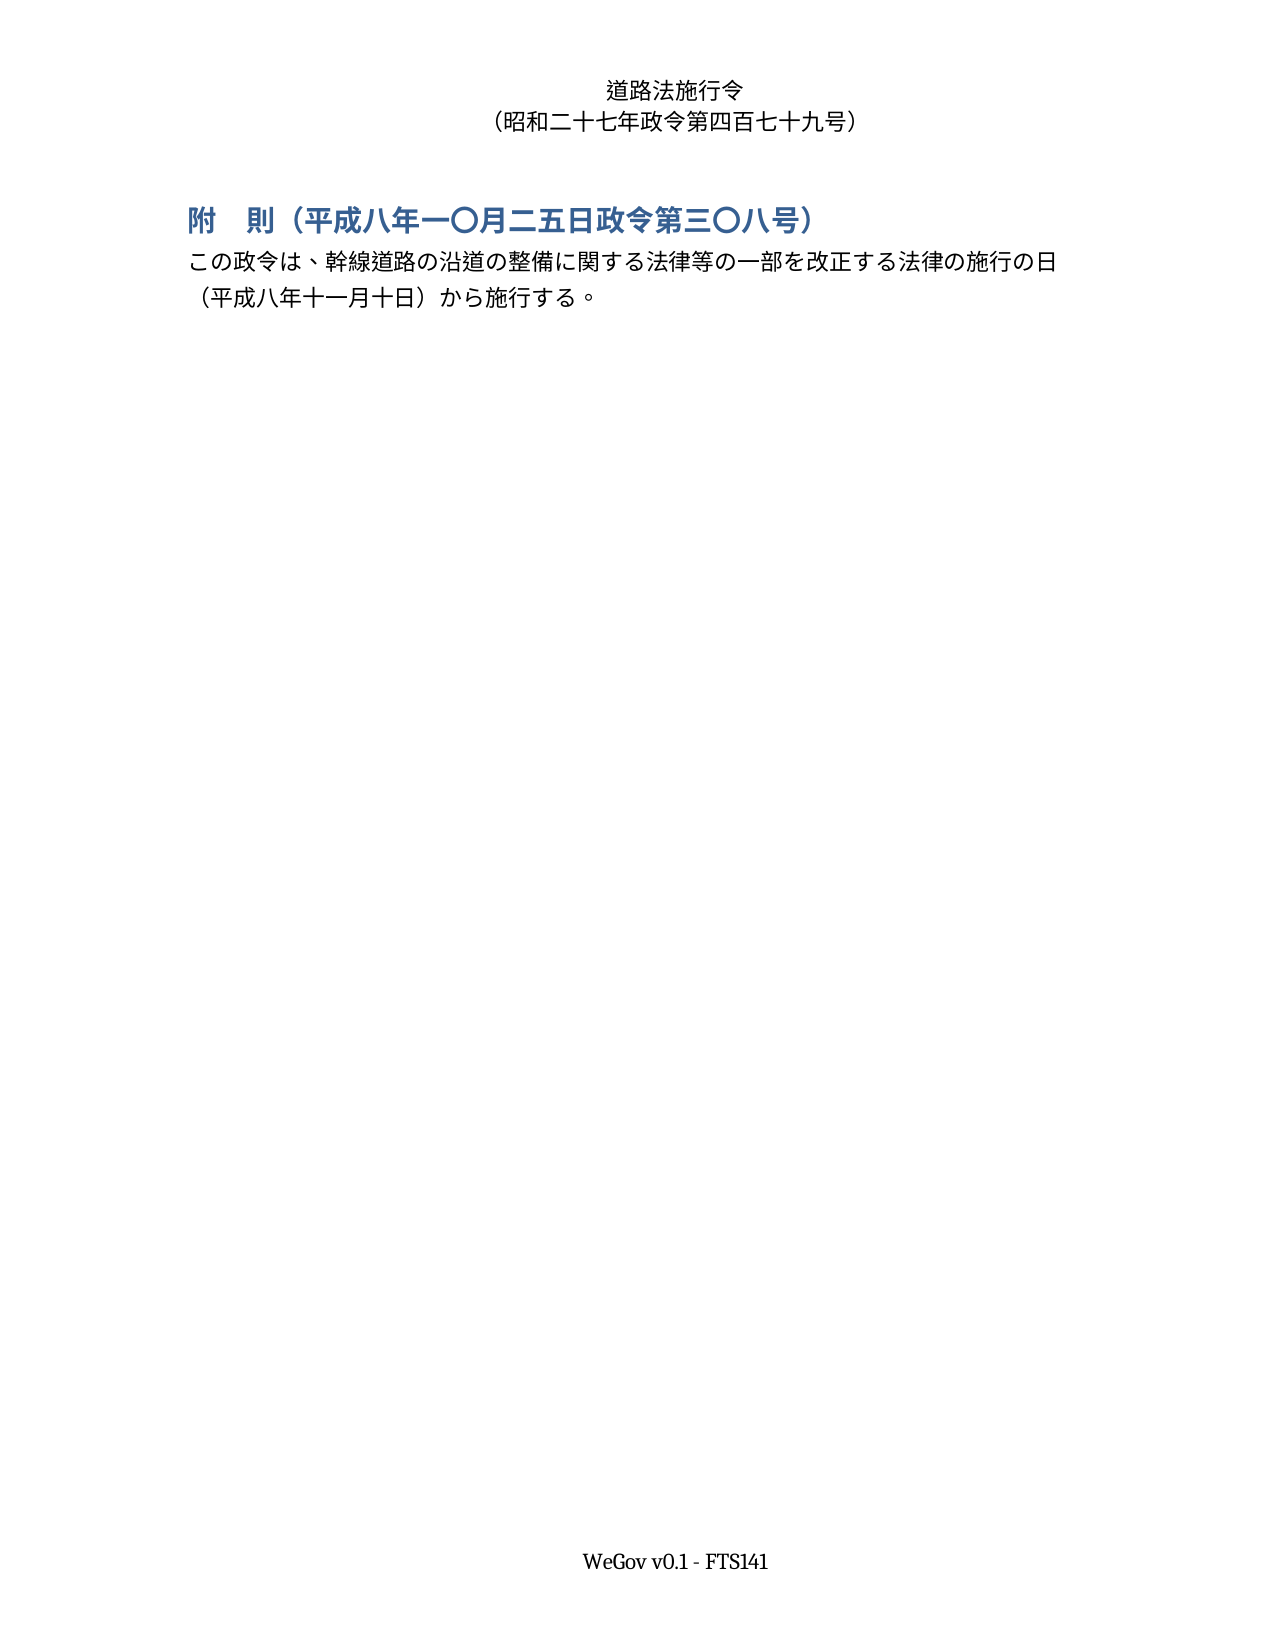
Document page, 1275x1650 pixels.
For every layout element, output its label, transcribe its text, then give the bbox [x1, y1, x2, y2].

text この政令は、幹線道路の沿道の整備に関する法律等の一部を改正する法律の施行の日（平成八年十一月十日）から施行する。 [187, 246, 1087, 313]
subtitle 附 則（平成八年一〇月二五日政令第三〇八号） [187, 200, 1087, 240]
